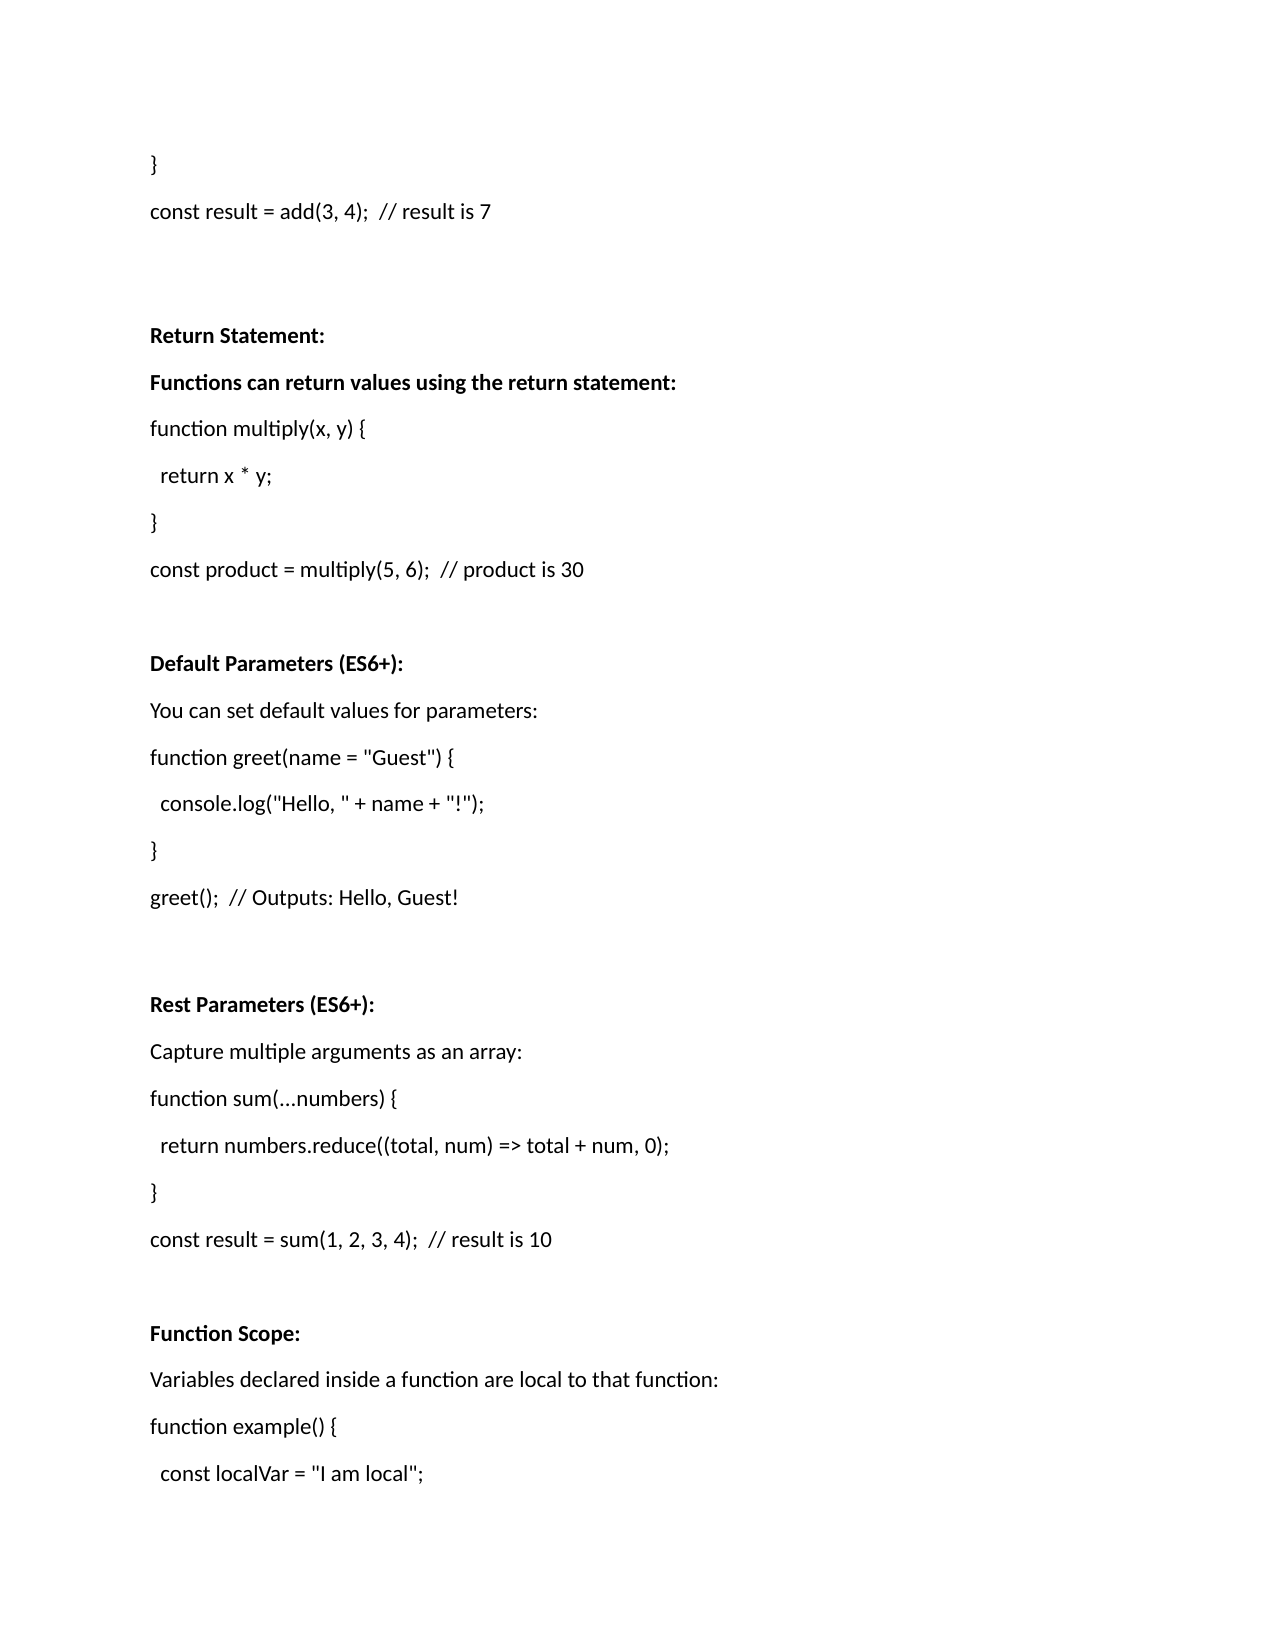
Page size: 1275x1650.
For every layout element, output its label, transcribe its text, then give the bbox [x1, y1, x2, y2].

text function sum(...numbers) { [150, 1084, 1125, 1112]
text return numbers.reduce((total, num) => total + num, 0); [150, 1131, 1125, 1159]
text Rest Parameters (ES6+): [150, 930, 1125, 1019]
text const product = multiply(5, 6); // product is 30 [150, 555, 1125, 583]
text console.log("Hello, " + name + "!"); [150, 789, 1125, 818]
text Default Parameters (ES6+): [150, 649, 1125, 677]
text const localVar = "I am local"; [150, 1459, 1125, 1487]
text Function Scope: [150, 1319, 1125, 1347]
text function greet(name = "Guest") { [150, 743, 1125, 771]
text Functions can return values using the return statement: [150, 368, 1125, 396]
text } [150, 150, 1125, 178]
text You can set default values for parameters: [150, 696, 1125, 724]
text greet(); // Outputs: Hello, Guest! [150, 883, 1125, 911]
text } [150, 836, 1125, 864]
text } [150, 508, 1125, 536]
text Variables declared inside a function are local to that function: [150, 1366, 1125, 1394]
text Return Statement: [150, 321, 1125, 349]
text const result = sum(1, 2, 3, 4); // result is 10 [150, 1225, 1125, 1253]
text return x * y; [150, 461, 1125, 489]
text function multiply(x, y) { [150, 414, 1125, 443]
text function example() { [150, 1412, 1125, 1441]
text const result = add(3, 4); // result is 7 [150, 197, 1125, 225]
text } [150, 1178, 1125, 1206]
text Capture multiple arguments as an array: [150, 1037, 1125, 1066]
